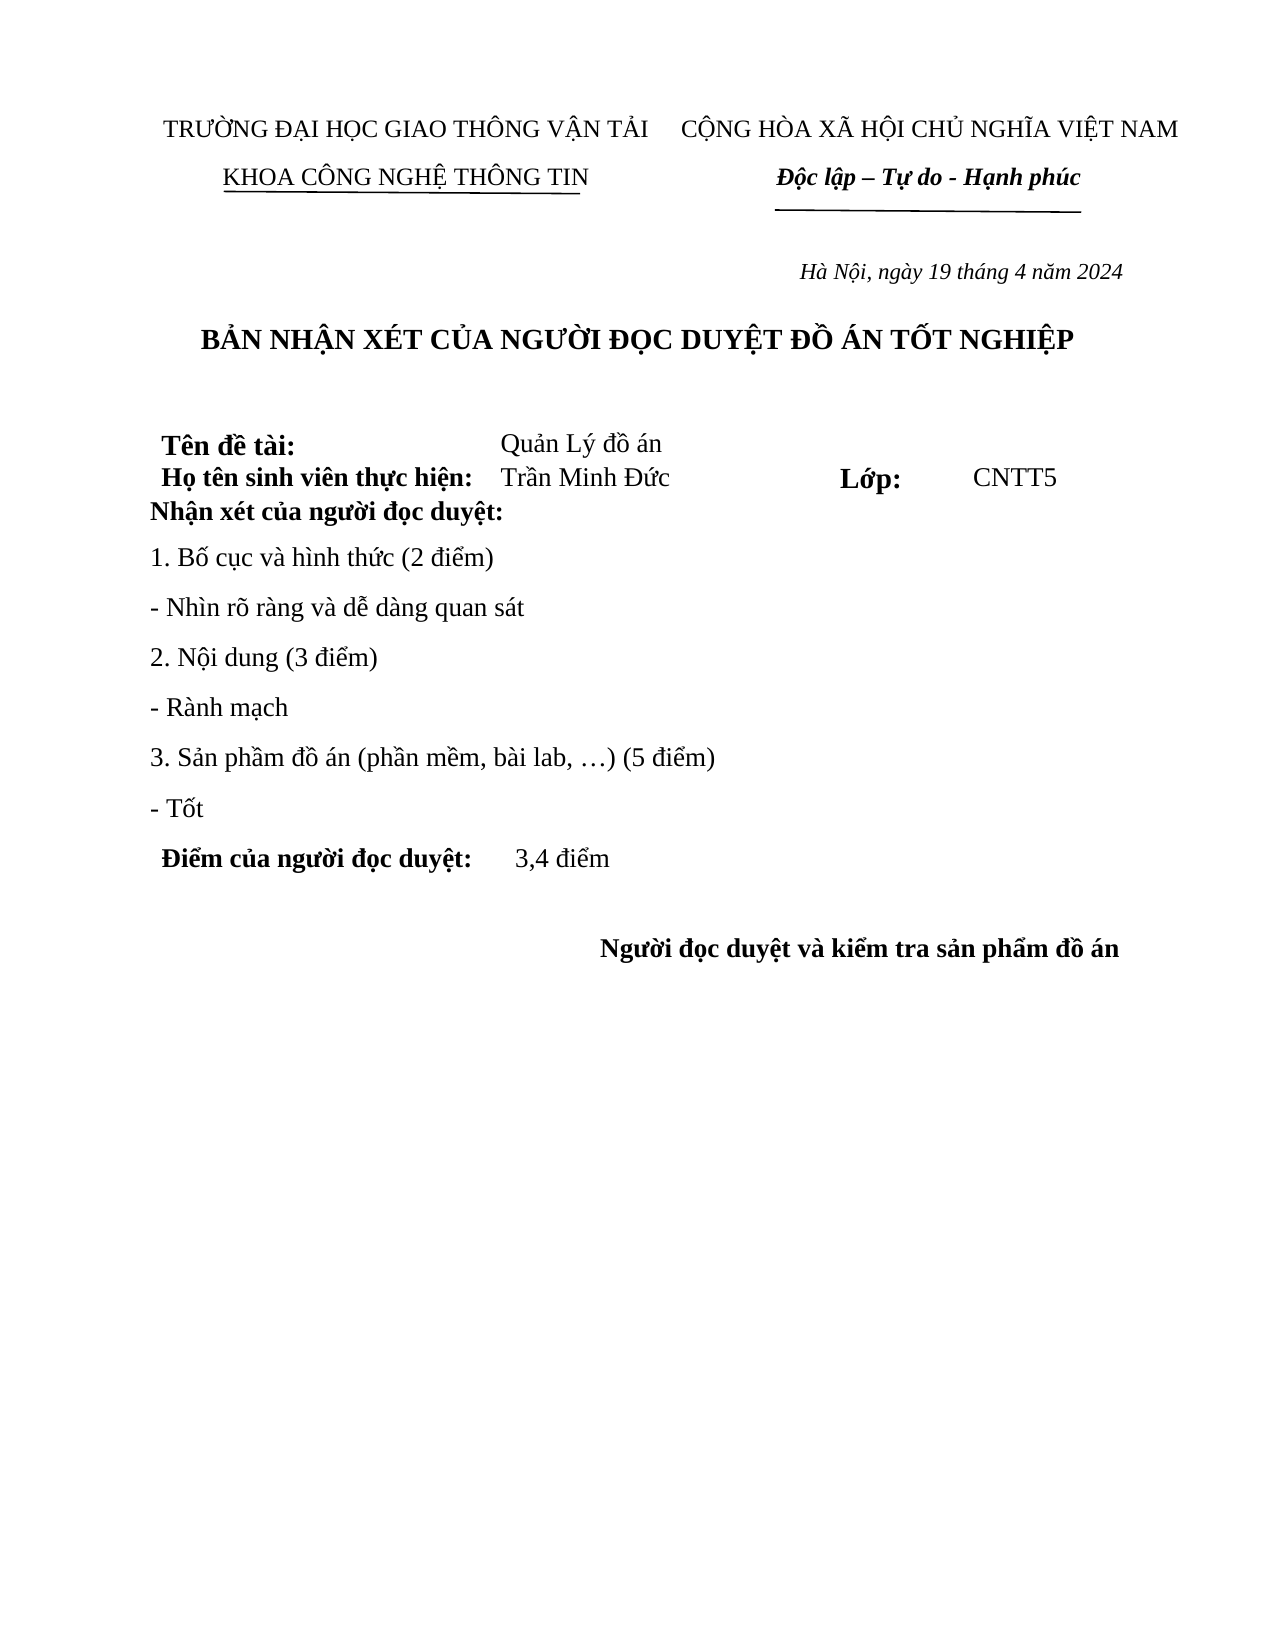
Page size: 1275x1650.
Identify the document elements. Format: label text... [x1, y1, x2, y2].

table_header Quản Lý đồ án [489, 428, 1124, 461]
table_header CỘNG HÒA XÃ HỘI CHỦ NGHĨA VIỆT NAM Độc lập – Tự do - Hạnh phúc [662, 115, 1198, 258]
table_header 3,4 điểm [504, 842, 1124, 886]
text 2. Nội dung (3 điểm) [150, 641, 1125, 672]
table_cell CNTT5 [962, 461, 1124, 495]
text BẢN NHẬN XÉT CỦA NGƯỜI ĐỌC DUYỆT ĐỒ ÁN TỐT NGHIỆP [150, 322, 1125, 356]
table_header Điểm của người đọc duyệt: [150, 842, 504, 886]
table_cell Họ tên sinh viên thực hiện: [150, 461, 489, 495]
text 3. Sản phầm đồ án (phần mềm, bài lab, …) (5 điểm) [150, 742, 1125, 773]
text Nhận xét của người đọc duyệt: [150, 495, 1125, 526]
table_header TRƯỜNG ĐẠI HỌC GIAO THÔNG VẬN TẢI KHOA CÔNG NGHỆ THÔNG TIN [150, 115, 662, 258]
text - Nhìn rõ ràng và dễ dàng quan sát [150, 591, 1125, 622]
table_cell Lớp: [829, 461, 962, 495]
text Người đọc duyệt và kiểm tra sản phẩm đồ án [150, 932, 1125, 963]
text Hà Nội, ngày 19 tháng 4 năm 2024 [122, 258, 1125, 284]
table_cell Trần Minh Đức [489, 461, 829, 495]
text - Rành mạch [150, 691, 1125, 722]
text - Tốt [150, 792, 1125, 823]
table_header Tên đề tài: [150, 428, 489, 461]
text 1. Bố cục và hình thức (2 điểm) [150, 541, 1125, 572]
